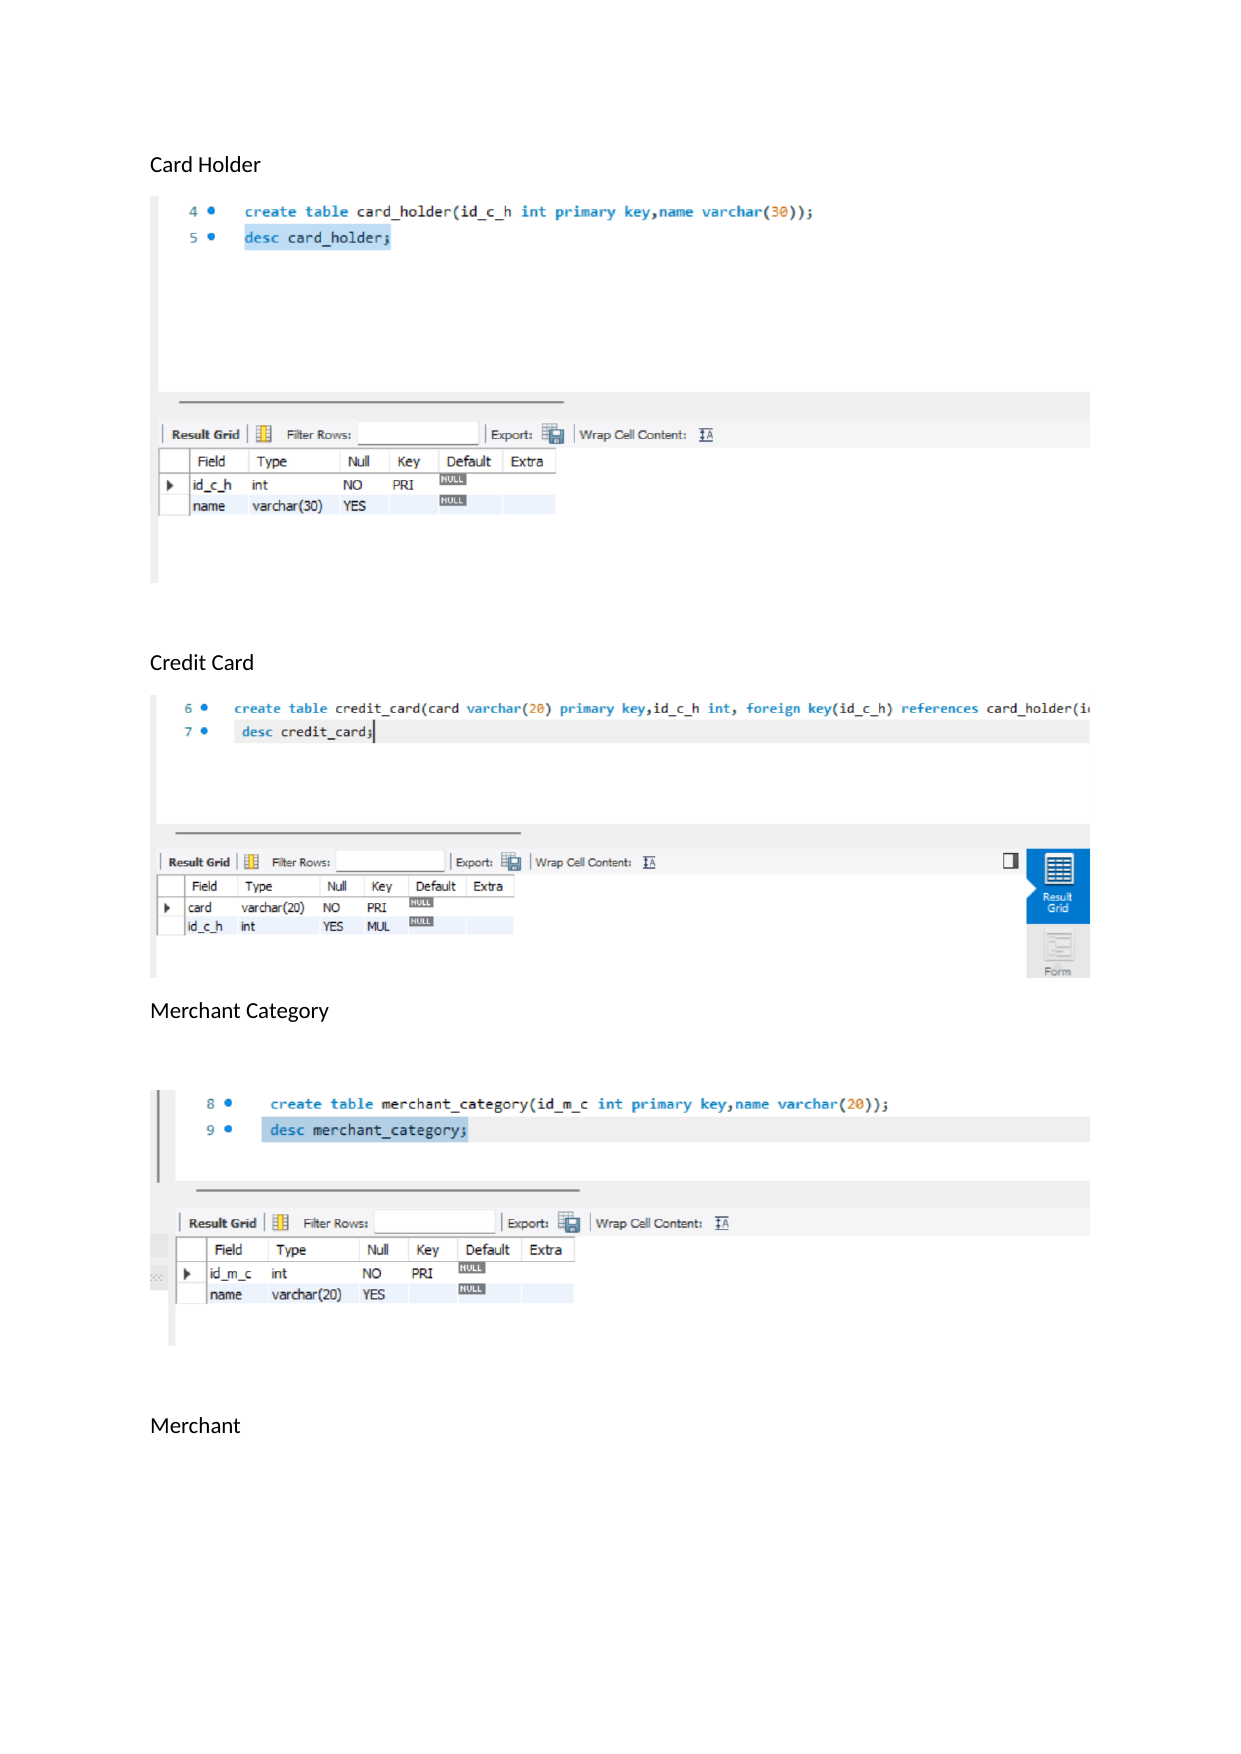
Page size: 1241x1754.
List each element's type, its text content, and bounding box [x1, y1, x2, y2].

picture [150, 1090, 1091, 1346]
text Card Holder [150, 150, 1090, 178]
picture [150, 196, 1091, 583]
text Credit Card [150, 648, 1090, 677]
text Merchant Category [150, 996, 1090, 1024]
picture [150, 695, 1091, 978]
text Merchant [150, 1411, 1090, 1439]
